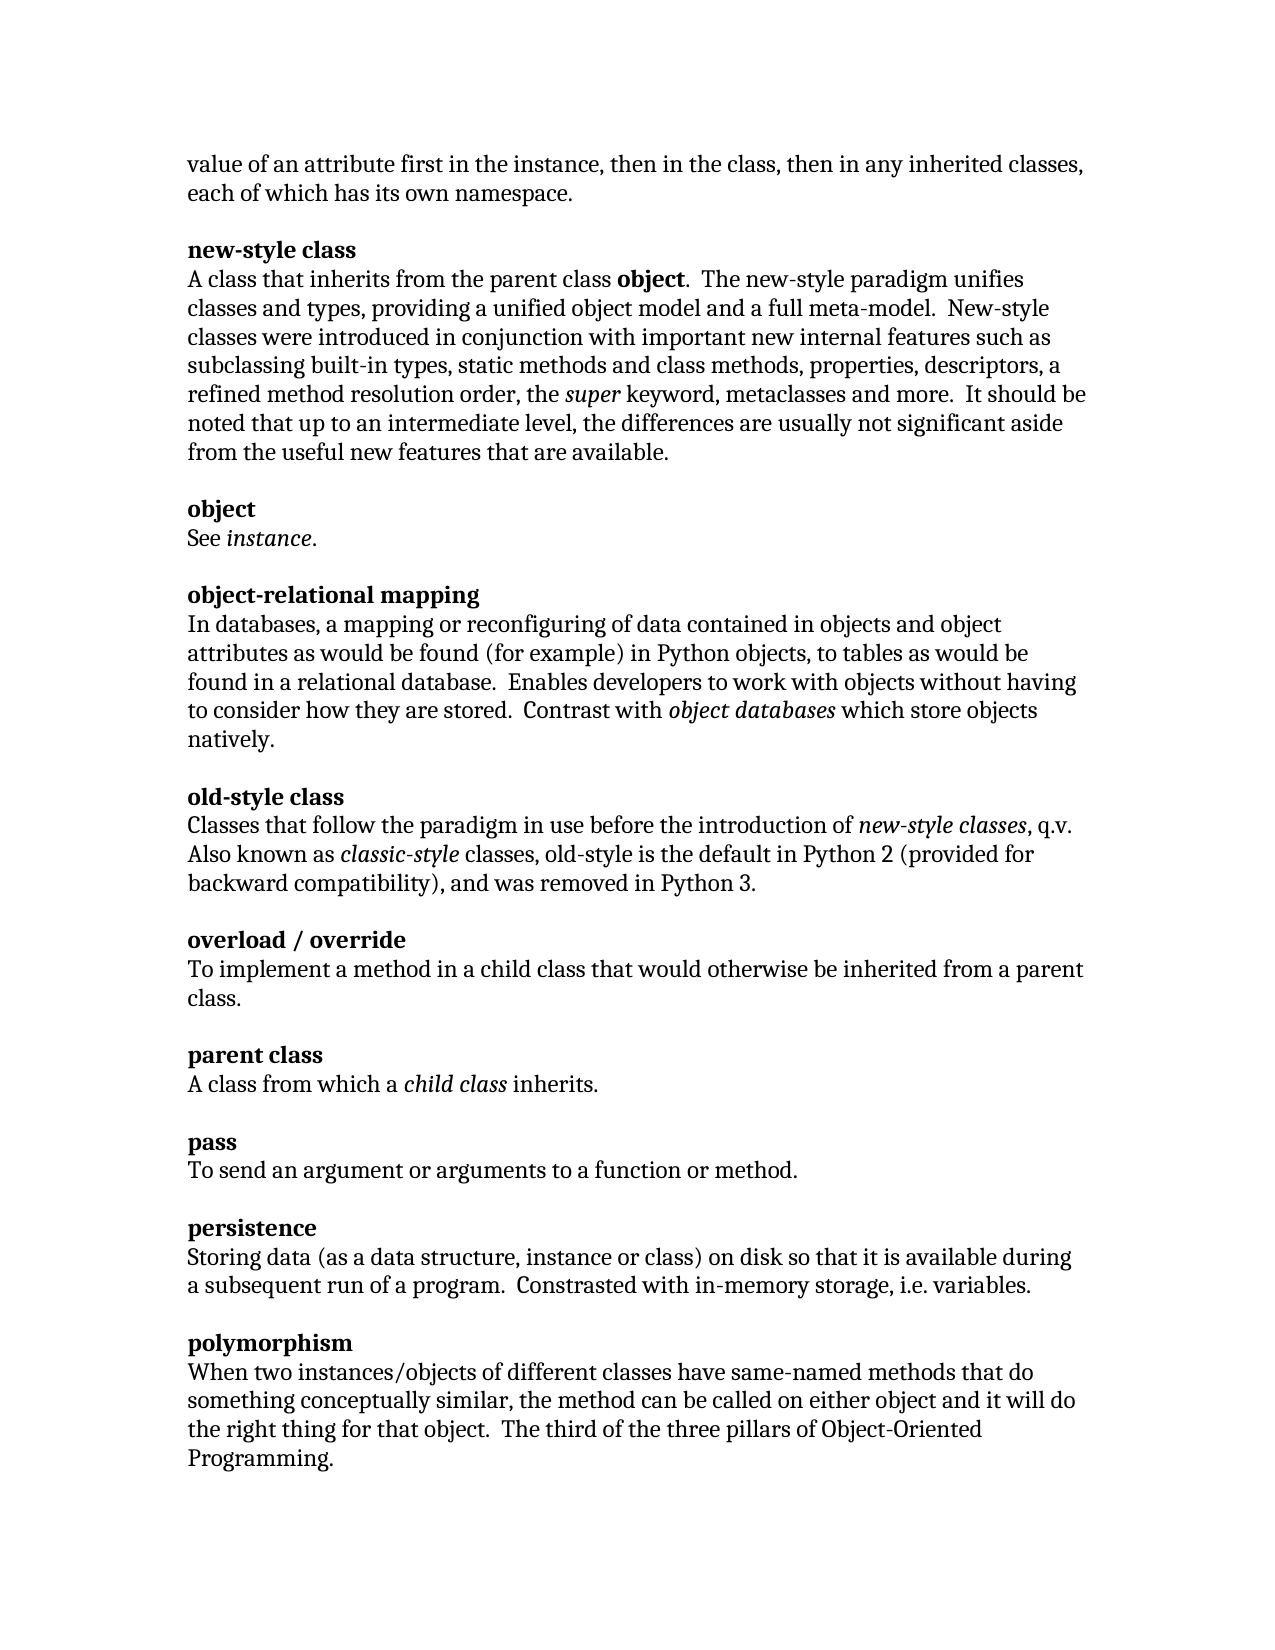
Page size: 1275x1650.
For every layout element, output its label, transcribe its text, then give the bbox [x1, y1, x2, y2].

text Classes that follow the paradigm in use before the introduction of new-style classes, q.v. Also known as classic-style classes, old-style is the default in Python 2 (provided for backward compatibility), and was removed in Python 3. [187, 811, 1087, 897]
text When two instances/objects of different classes have same-named methods that do something conceptually similar, the method can be called on either object and it will do the right thing for that object. The third of the three pillars of Object-Oriented Programming. [187, 1357, 1087, 1472]
text new-style class [187, 236, 1087, 265]
text polymorphism [187, 1329, 1087, 1357]
text In databases, a mapping or reconfiguring of data contained in objects and object attributes as would be found (for example) in Python objects, to tables as would be found in a relational database. Enables developers to work with objects without having to consider how they are stored. Contrast with object databases which store objects natively. [187, 610, 1087, 754]
text overload / override [187, 926, 1087, 955]
text pass [187, 1127, 1087, 1156]
text To implement a method in a child class that would otherwise be inherited from a parent class. [187, 955, 1087, 1012]
text To send an argument or arguments to a function or method. [187, 1156, 1087, 1185]
text A class from which a child class inherits. [187, 1070, 1087, 1099]
text A class that inherits from the parent class object. The new-style paradigm unifies classes and types, providing a unified object model and a full meta-model. New-style classes were introduced in conjunction with important new internal features such as subclassing built-in types, static methods and class methods, properties, descriptors, a refined method resolution order, the super keyword, metaclasses and more. It should be noted that up to an intermediate level, the differences are usually not significant aside from the useful new features that are available. [187, 265, 1087, 466]
text parent class [187, 1041, 1087, 1070]
text See instance. [187, 524, 1087, 552]
text object-relational mapping [187, 581, 1087, 610]
text object [187, 495, 1087, 524]
text Storing data (as a data structure, instance or class) on disk so that it is available during a subsequent run of a program. Constrasted with in-memory storage, i.e. variables. [187, 1242, 1087, 1300]
text persistence [187, 1214, 1087, 1242]
text old-style class [187, 782, 1087, 811]
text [187, 150, 1087, 207]
